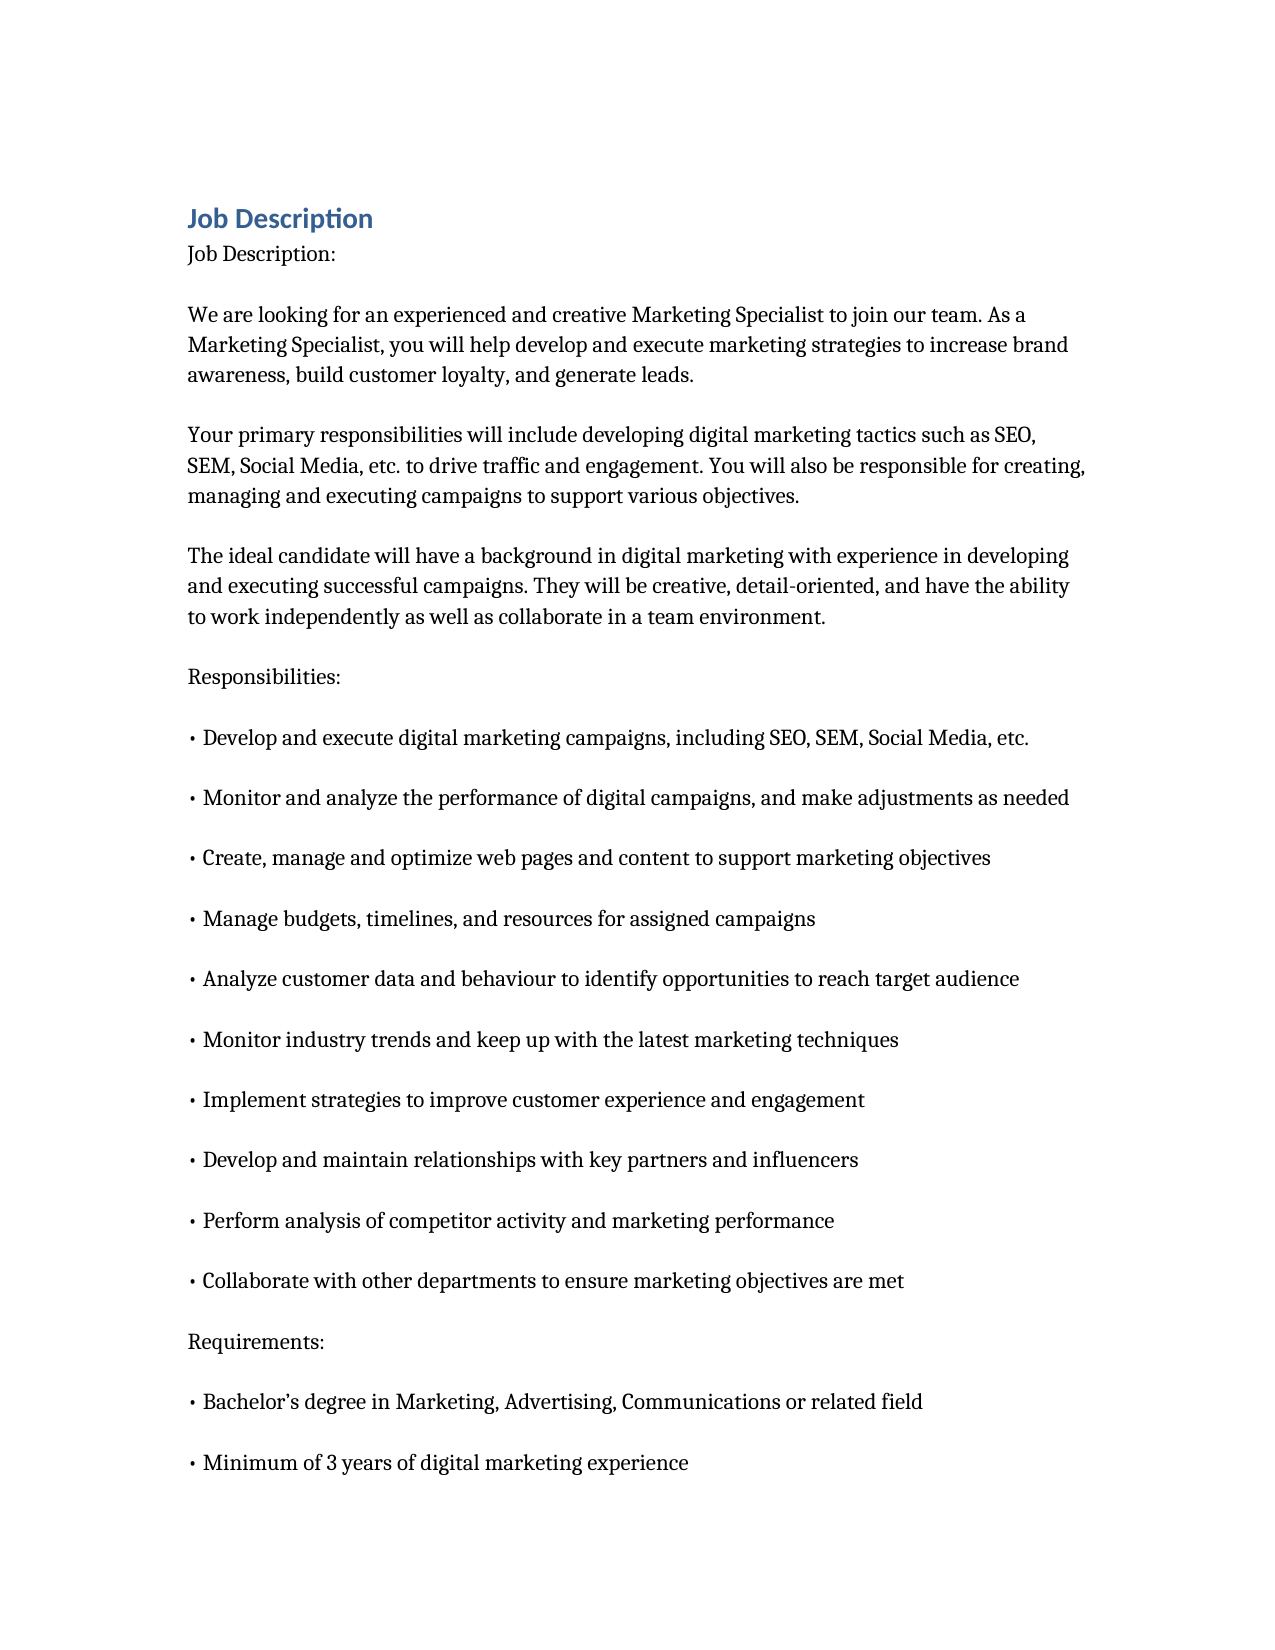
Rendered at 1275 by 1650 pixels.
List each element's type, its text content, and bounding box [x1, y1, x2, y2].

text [187, 241, 1087, 1476]
subtitle Job Description [187, 200, 1087, 236]
